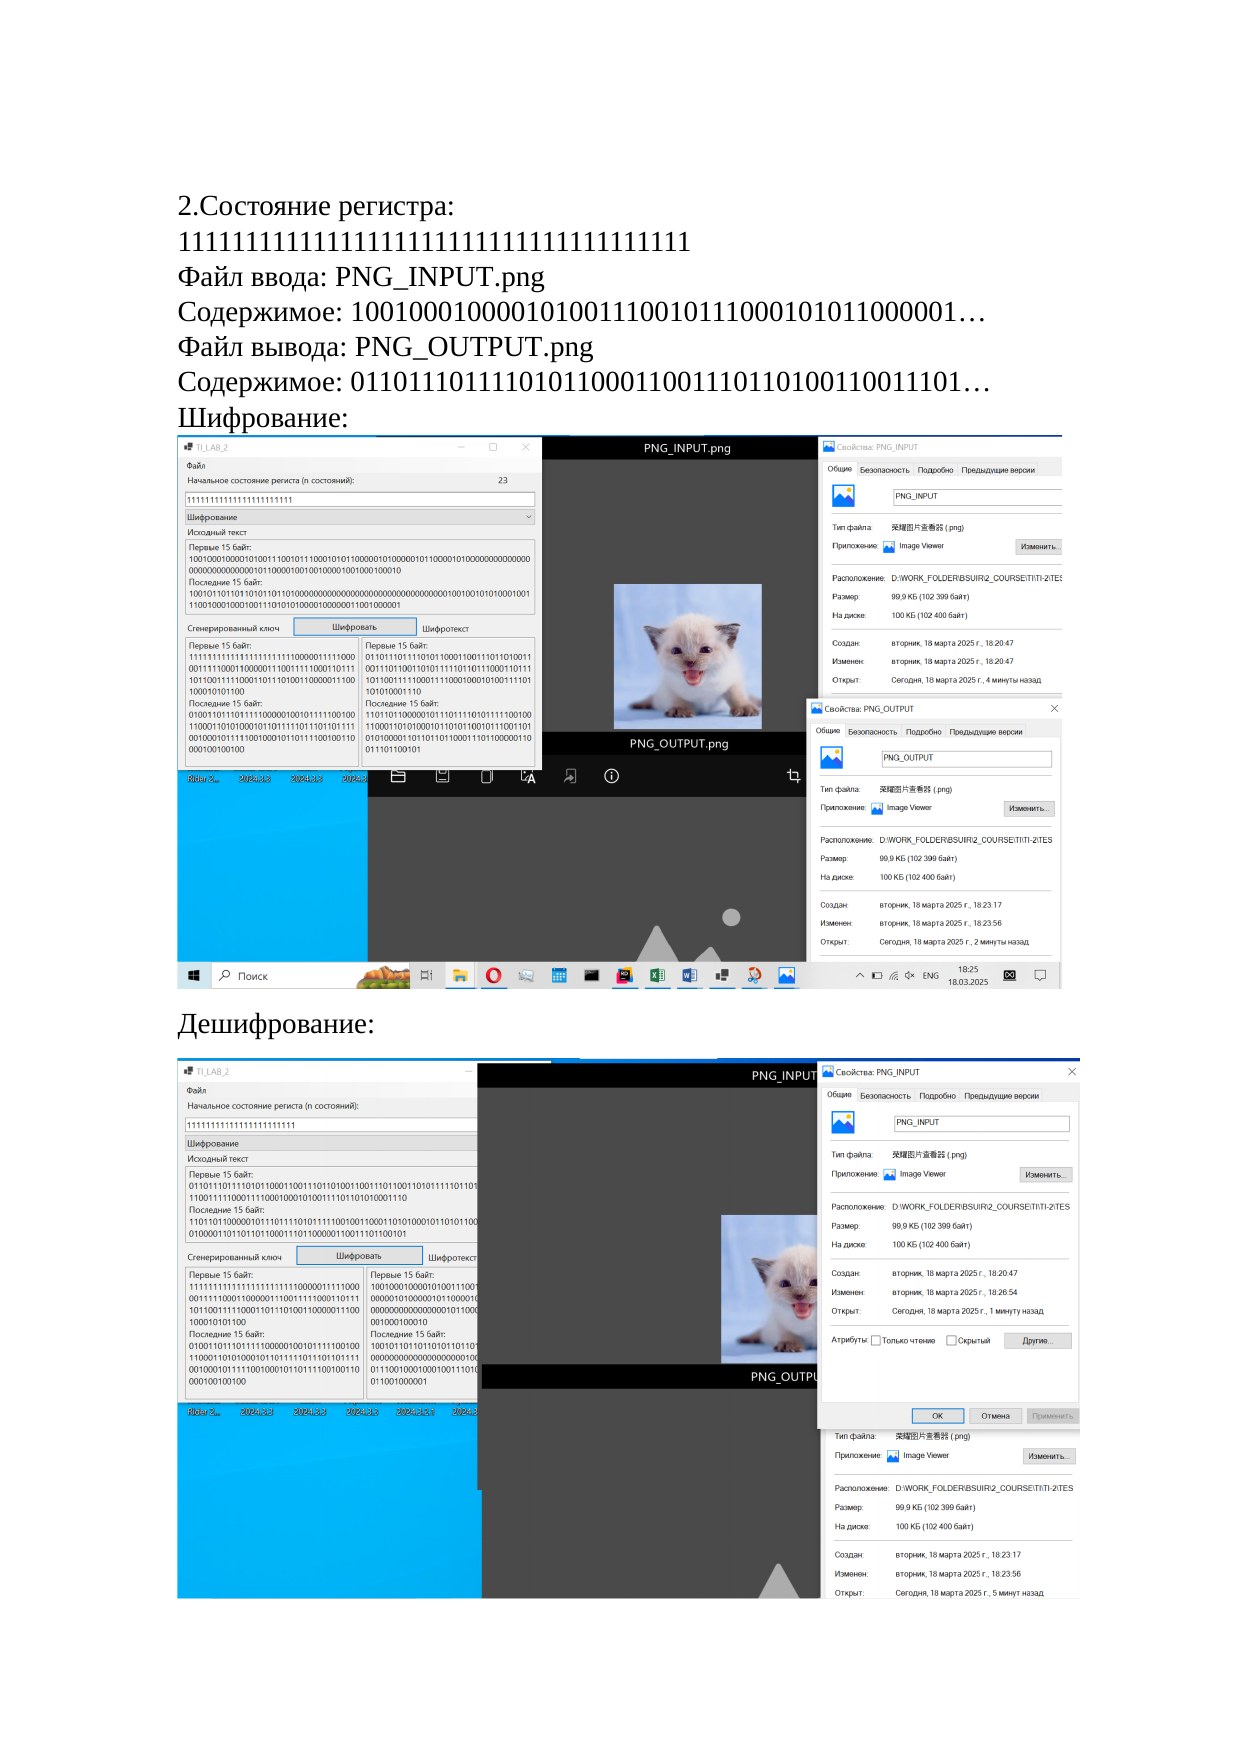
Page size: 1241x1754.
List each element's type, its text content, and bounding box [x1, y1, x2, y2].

picture [177, 435, 1063, 989]
text Содержимое: 100100010000101001110010111000101011000001… [177, 294, 1152, 328]
text Файл ввода: PNG_INPUT.png [177, 259, 1152, 292]
text Содержимое: 0110111011110101100011001110110100110011101… [177, 364, 1152, 398]
text Файл вывода: PNG_OUTPUT.png [177, 329, 1152, 363]
text 11111111111111111111111111111111111111 [177, 224, 1152, 257]
text 2.Состояние регистра: [177, 188, 1152, 222]
text Дешифрование: [177, 1006, 1152, 1040]
text Шифрование: [177, 400, 1152, 433]
picture [177, 1058, 1080, 1599]
